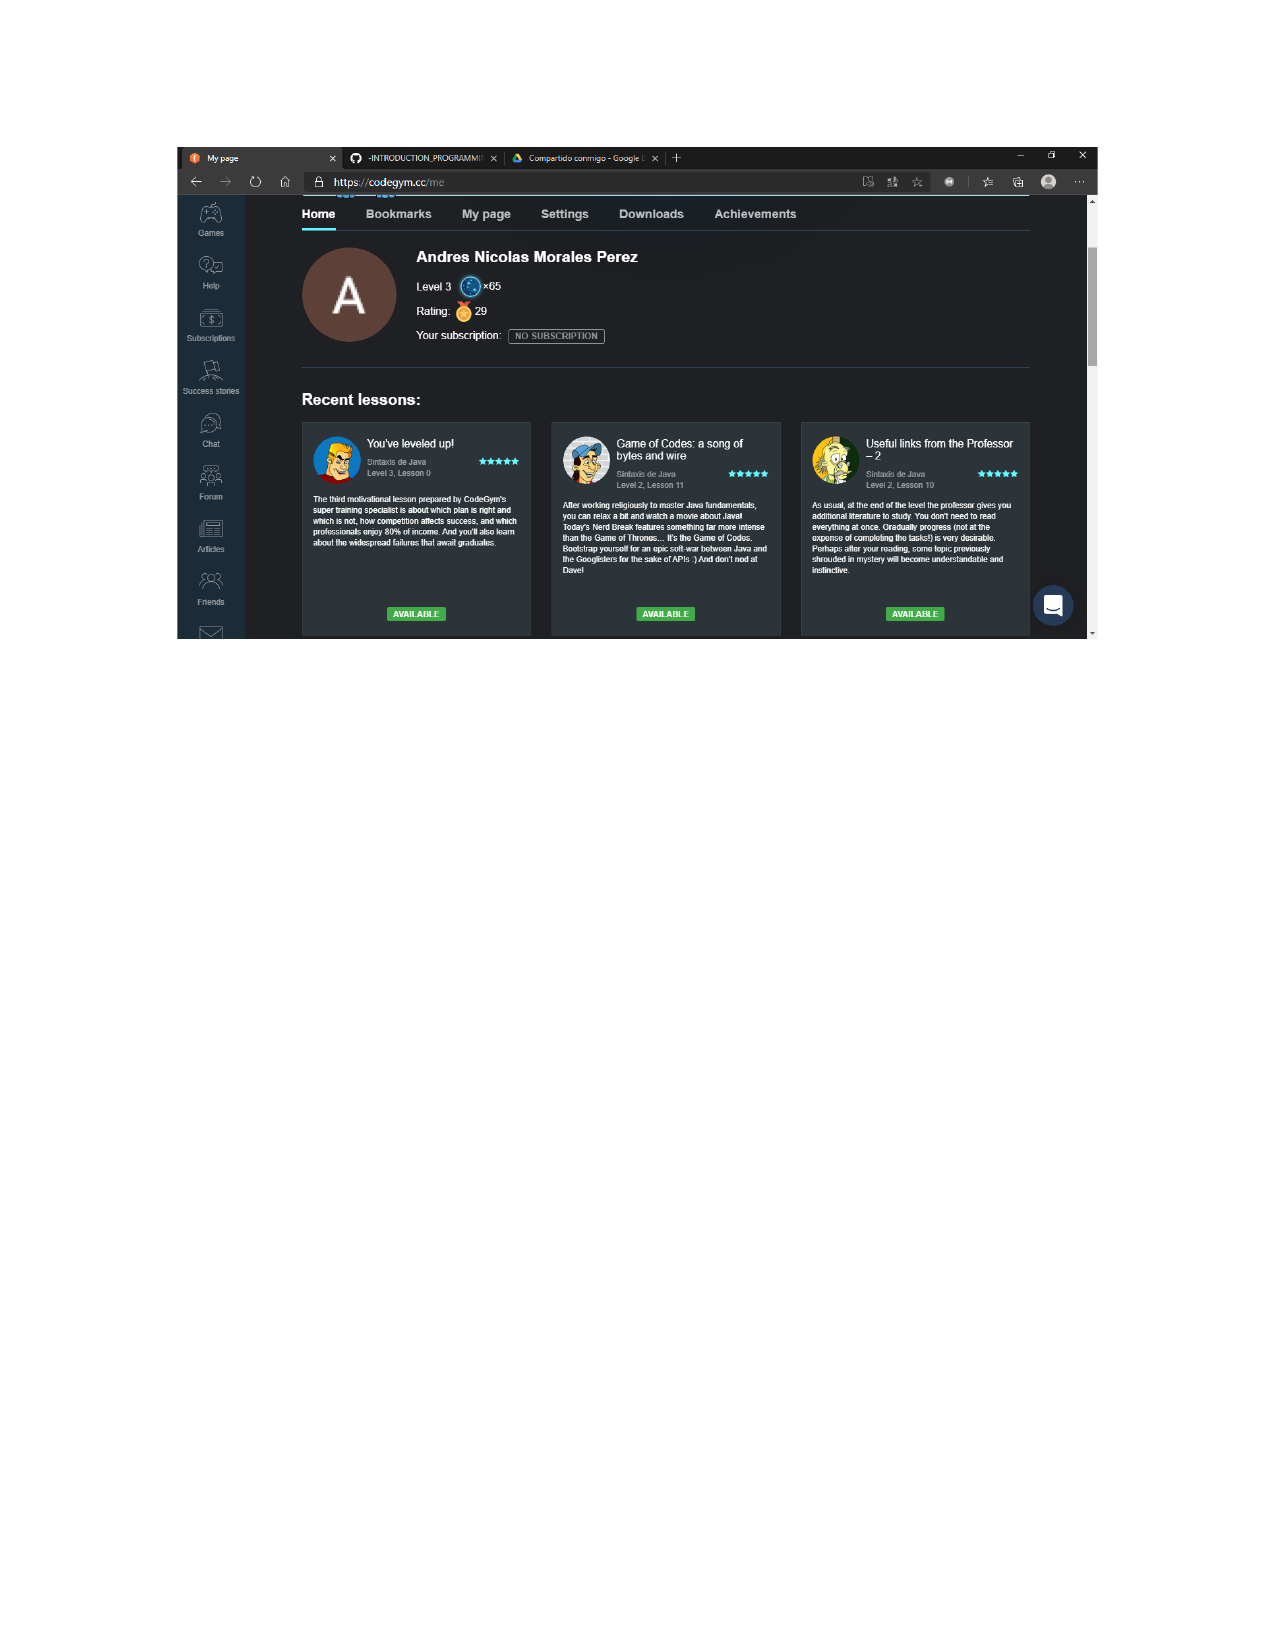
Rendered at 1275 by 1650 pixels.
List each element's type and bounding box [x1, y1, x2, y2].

picture [177, 147, 1098, 639]
